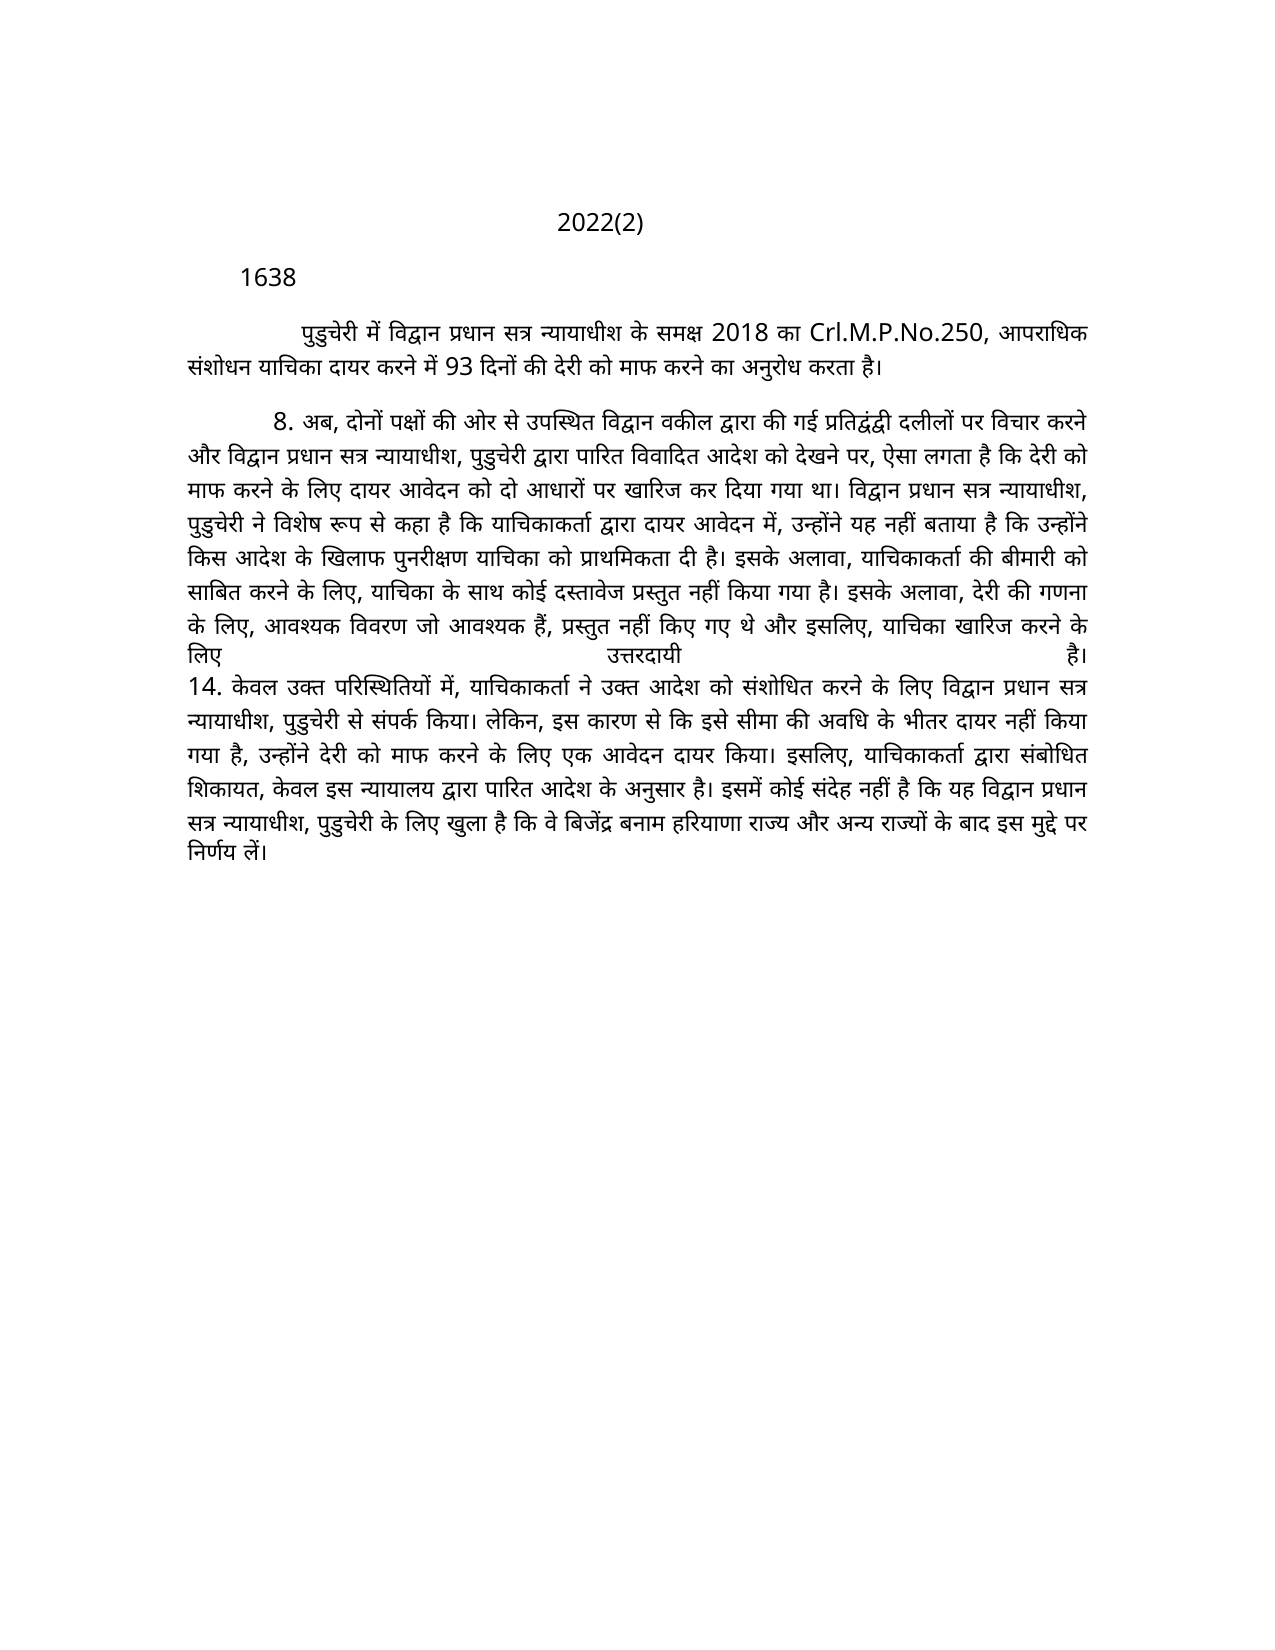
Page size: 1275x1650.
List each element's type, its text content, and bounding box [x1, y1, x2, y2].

text 2022(2) [187, 205, 1087, 239]
text पुडुचेरी में विद्वान प्रधान सत्र न्यायाधीश के समक्ष 2018 का Crl.M.P.No.250, आपराधिक संशोधन याचिका दायर करने में 93 दिनों की देरी को माफ करने का अनुरोध करता है। [187, 315, 1087, 383]
text 1638 [187, 260, 1087, 294]
text 8. अब, दोनों पक्षों की ओर से उपस्थित विद्वान वकील द्वारा की गई प्रतिद्वंद्वी दलीलों पर विचार करने और विद्वान प्रधान सत्र न्यायाधीश, पुडुचेरी द्वारा पारित विवादित आदेश को देखने पर, ऐसा लगता है कि देरी को माफ करने के लिए दायर आवेदन को दो आधारों पर खारिज कर दिया गया था। विद्वान प्रधान सत्र न्यायाधीश, पुडुचेरी ने विशेष रूप से कहा है कि याचिकाकर्ता द्वारा दायर आवेदन में, उन्होंने यह नहीं बताया है कि उन्होंने किस आदेश के खिलाफ पुनरीक्षण याचिका को प्राथमिकता दी है। इसके अलावा, याचिकाकर्ता की बीमारी को साबित करने के लिए, याचिका के साथ कोई दस्तावेज प्रस्तुत नहीं किया गया है। इसके अलावा, देरी की गणना के लिए, आवश्यक विवरण जो आवश्यक हैं, प्रस्तुत नहीं किए गए थे और इसलिए, याचिका खारिज करने के लिए उत्तरदायी है। 14. केवल उक्त परिस्थितियों में, याचिकाकर्ता ने उक्त आदेश को संशोधित करने के लिए विद्वान प्रधान सत्र न्यायाधीश, पुडुचेरी से संपर्क किया। लेकिन, इस कारण से कि इसे सीमा की अवधि के भीतर दायर नहीं किया गया है, उन्होंने देरी को माफ करने के लिए एक आवेदन दायर किया। इसलिए, याचिकाकर्ता द्वारा संबोधित शिकायत, केवल इस न्यायालय द्वारा पारित आदेश के अनुसार है। इसमें कोई संदेह नहीं है कि यह विद्वान प्रधान सत्र न्यायाधीश, पुडुचेरी के लिए खुला है कि वे बिजेंद्र बनाम हरियाणा राज्य और अन्य राज्यों के बाद इस मुद्दे पर निर्णय लें। [187, 404, 1087, 866]
